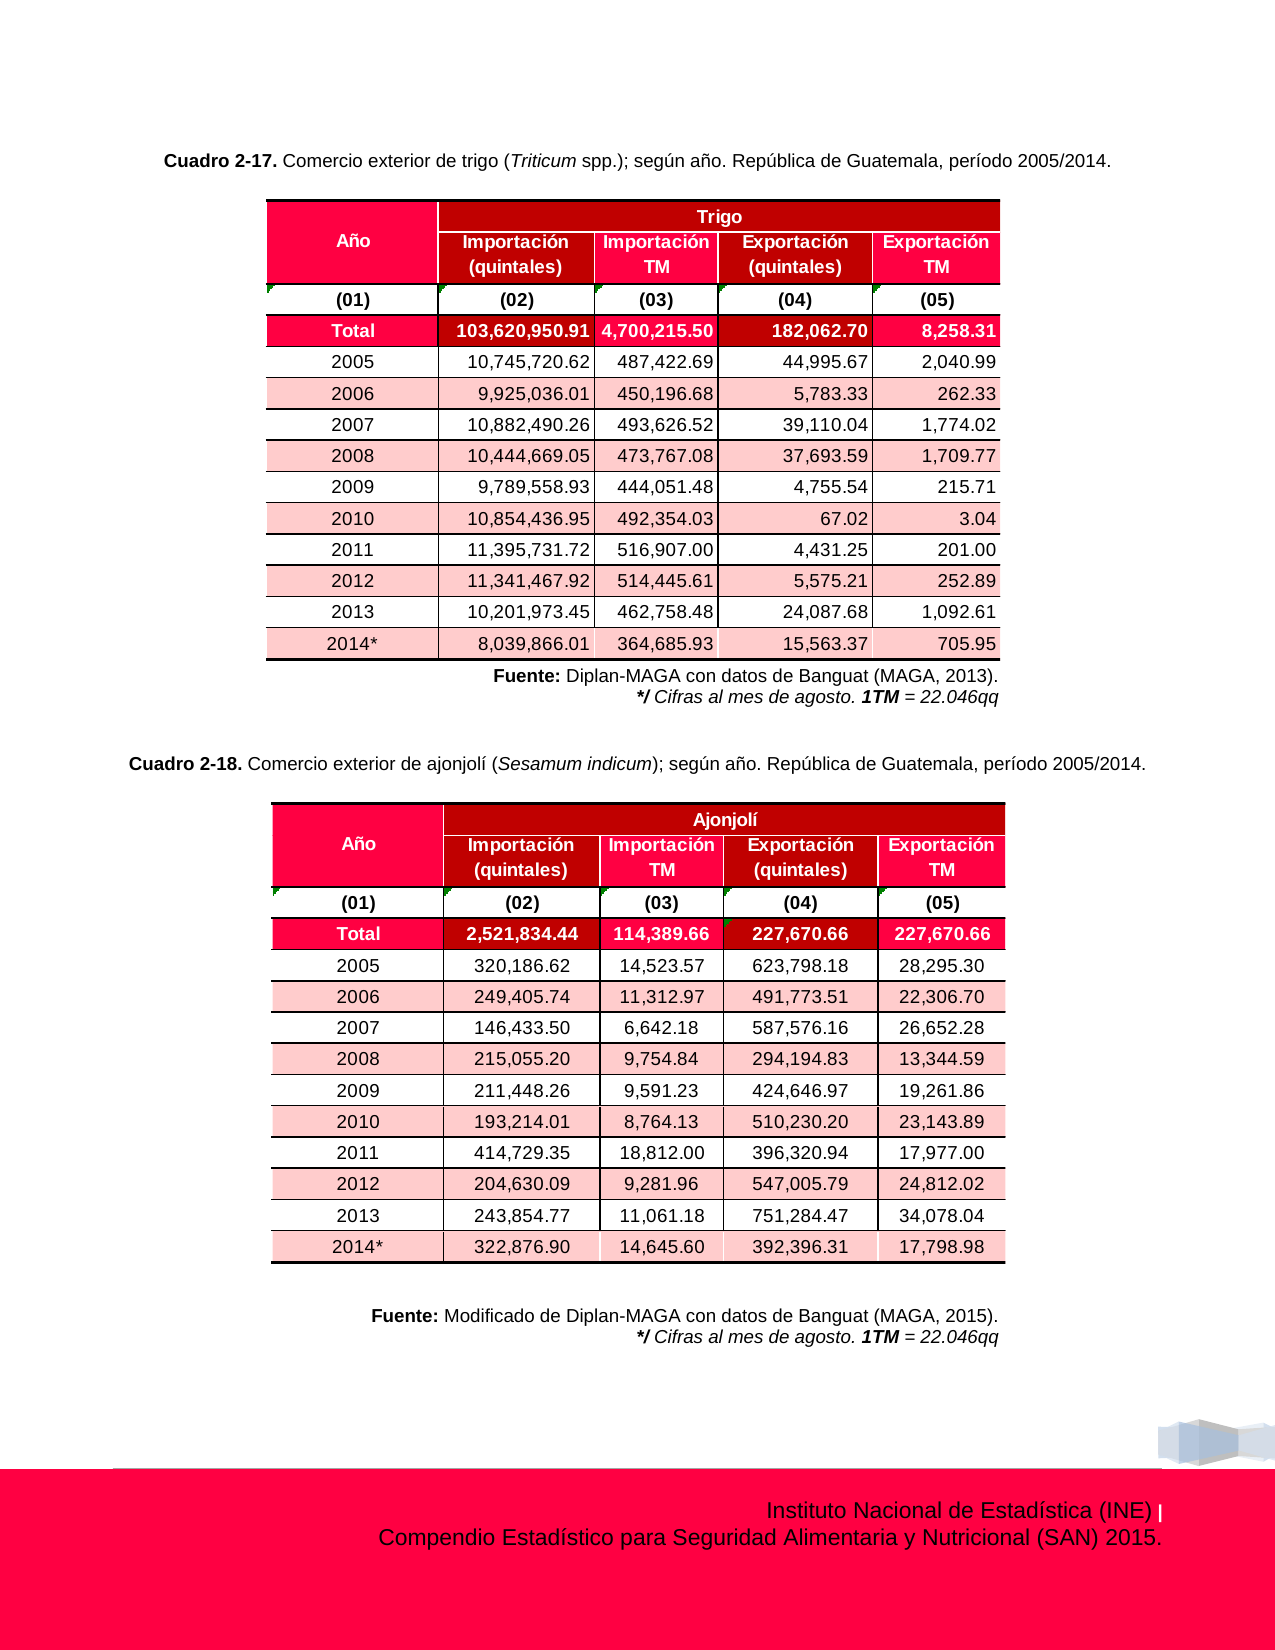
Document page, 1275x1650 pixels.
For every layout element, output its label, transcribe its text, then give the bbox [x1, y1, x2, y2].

text */ Cifras al mes de agosto. 1TM = 22.046qq [112, 1326, 998, 1348]
text Fuente: Modificado de Diplan-MAGA con datos de Banguat (MAGA, 2015). [112, 1305, 998, 1326]
text */ Cifras al mes de agosto. 1TM = 22.046qq [112, 686, 998, 707]
text Fuente: Diplan-MAGA con datos de Banguat (MAGA, 2013). [112, 664, 998, 686]
table_header [101, 799, 1177, 1283]
table_header [101, 196, 1166, 664]
